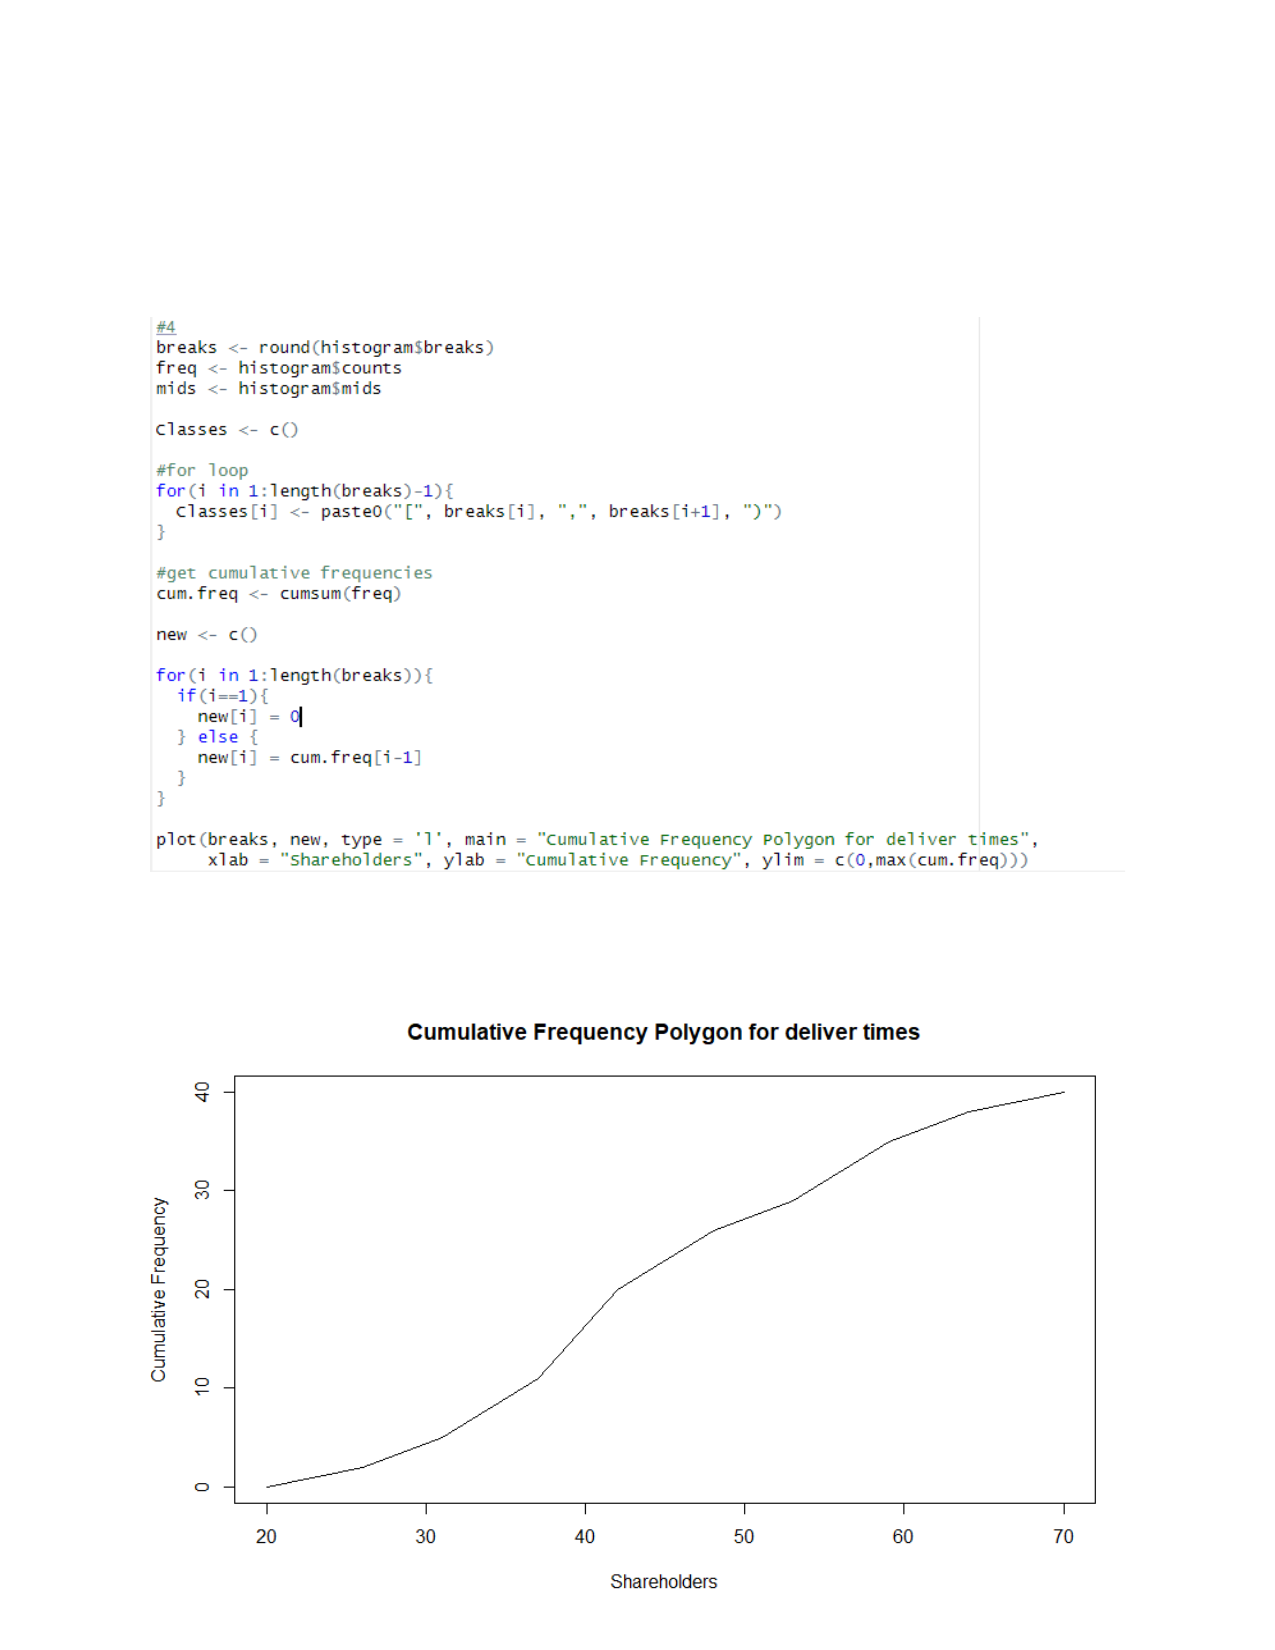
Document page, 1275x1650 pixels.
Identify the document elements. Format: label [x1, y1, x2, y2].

picture [150, 317, 1125, 872]
picture [150, 989, 1125, 1594]
